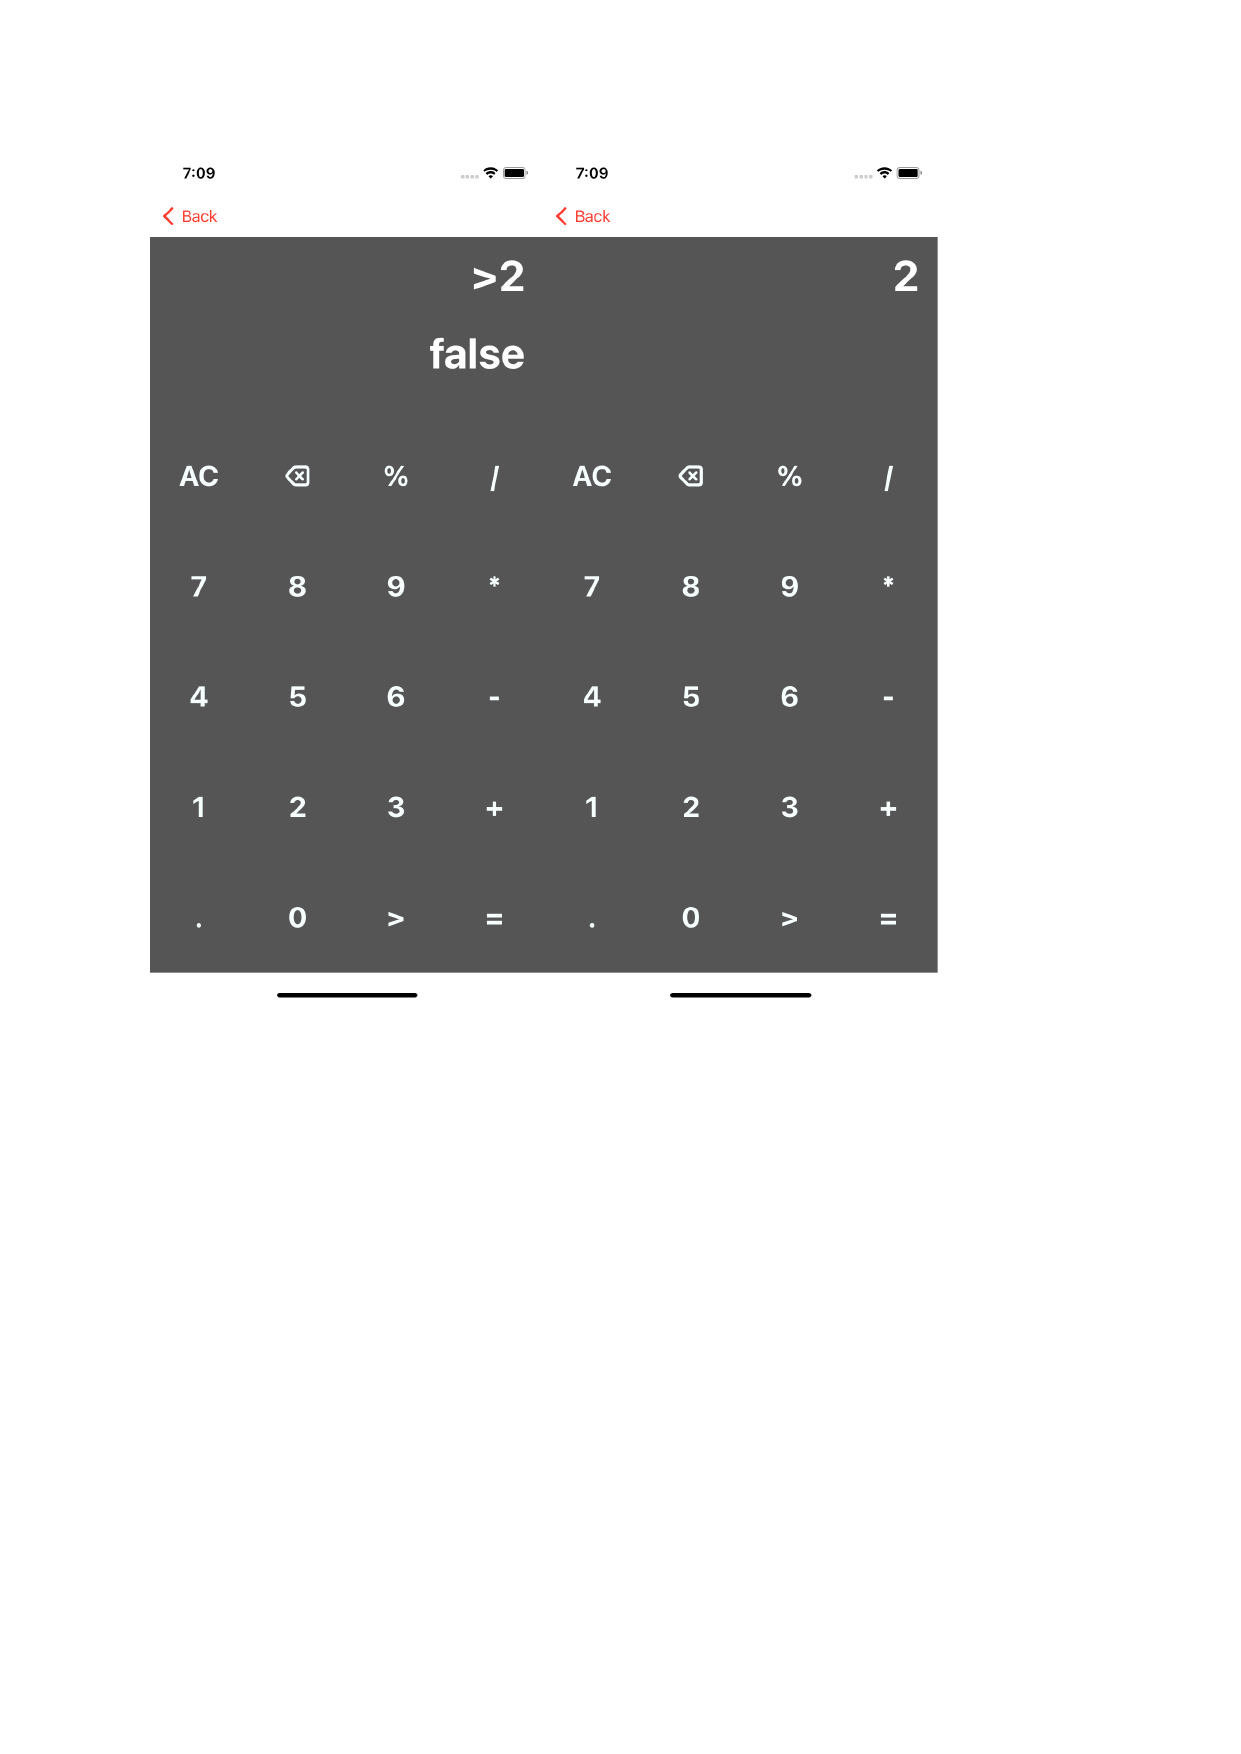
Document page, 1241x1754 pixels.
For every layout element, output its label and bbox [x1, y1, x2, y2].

picture [150, 150, 938, 1005]
